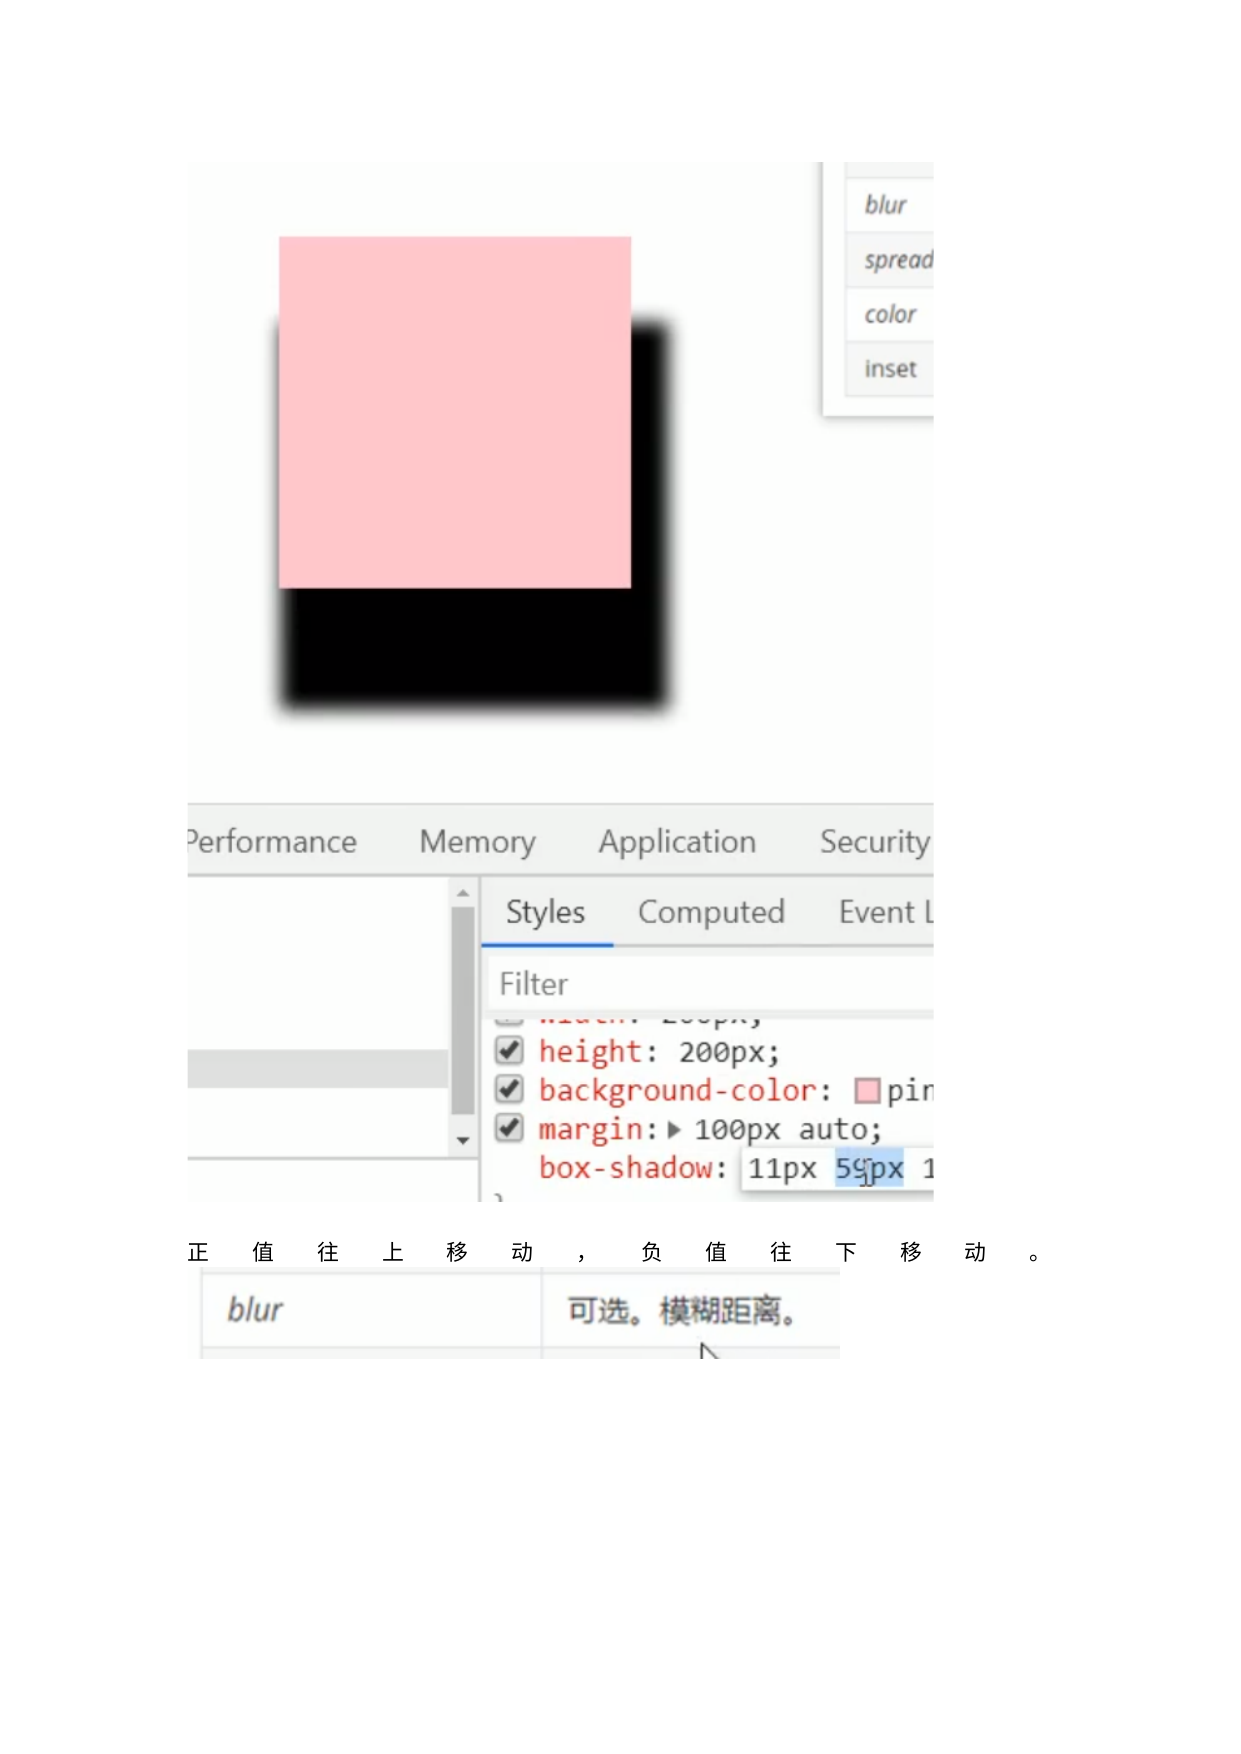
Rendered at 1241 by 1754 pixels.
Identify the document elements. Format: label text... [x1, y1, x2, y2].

picture [187, 1267, 840, 1359]
picture [187, 162, 934, 1202]
